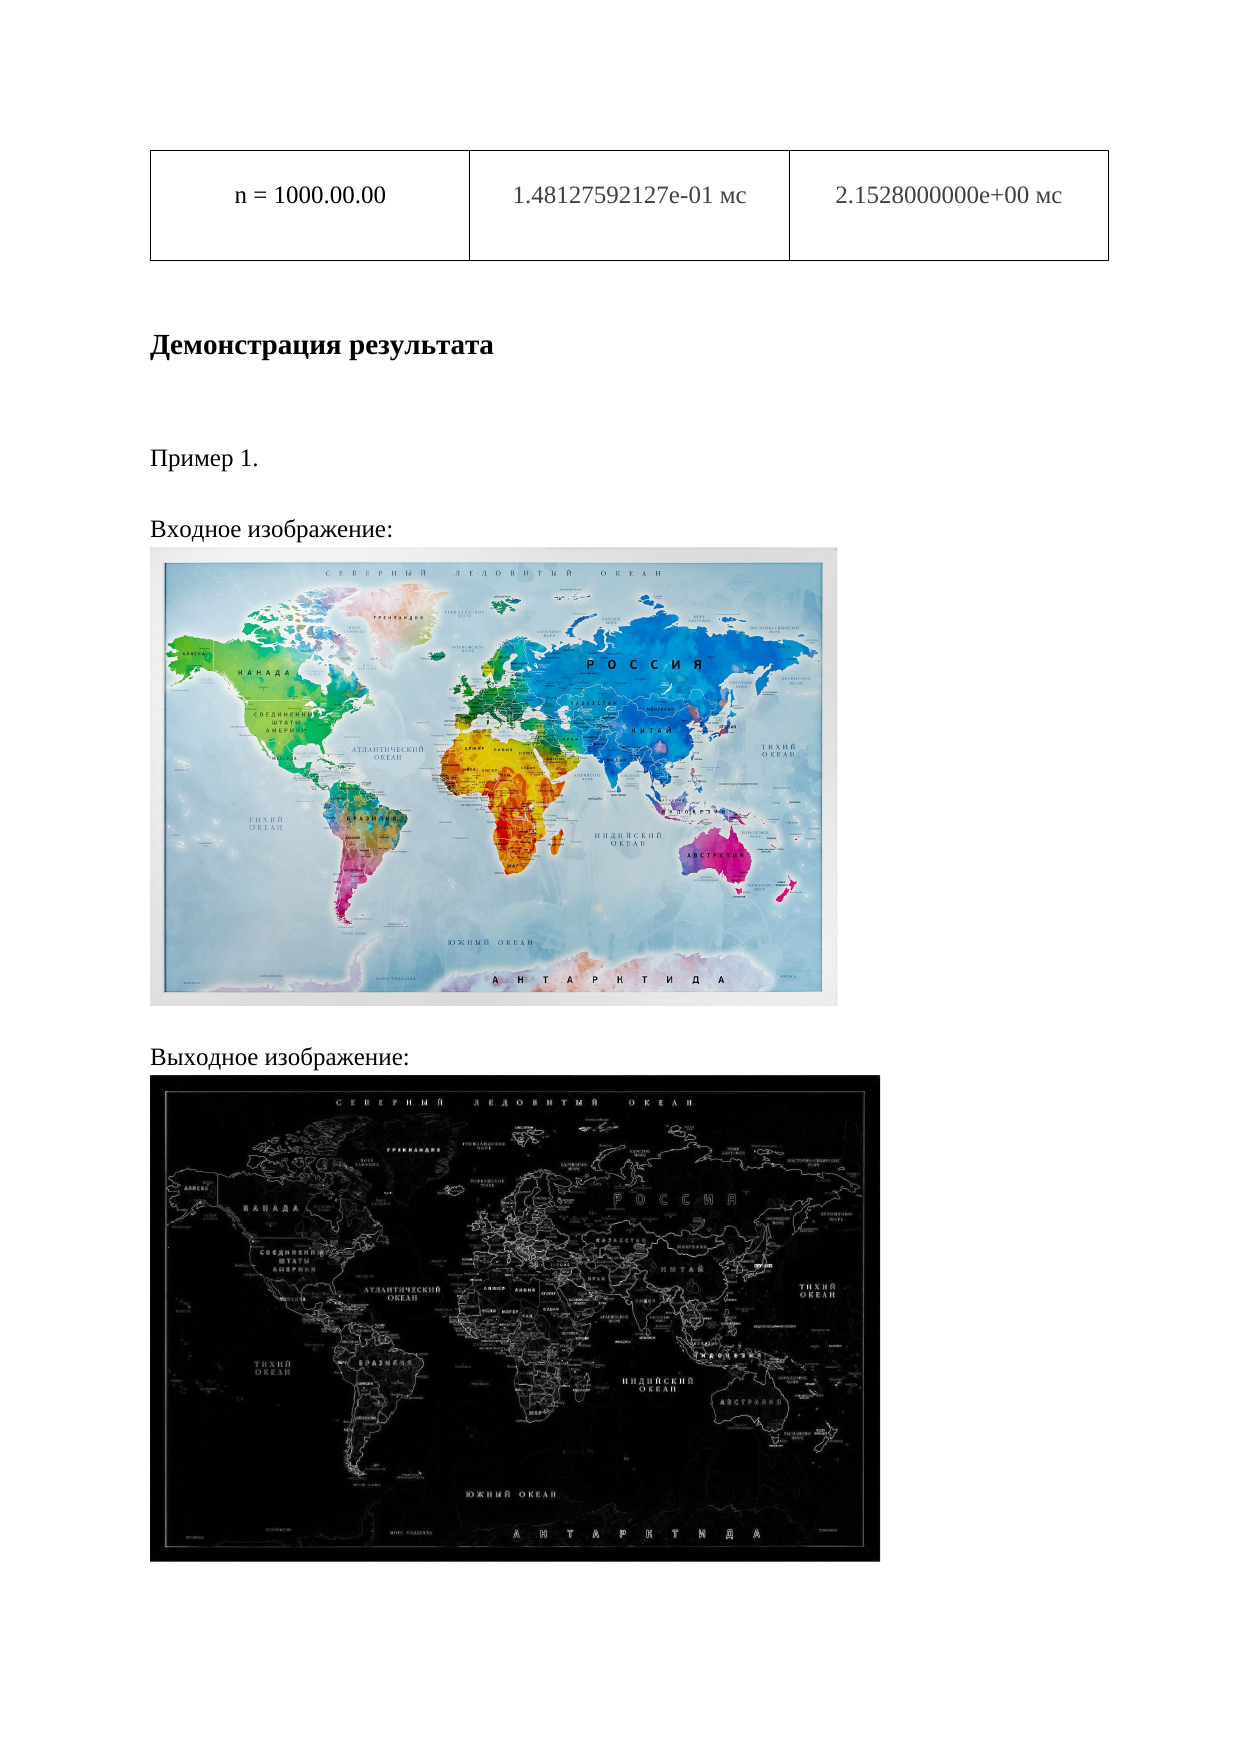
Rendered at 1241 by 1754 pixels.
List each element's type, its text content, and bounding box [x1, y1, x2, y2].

text Выходное изображение: [150, 1042, 1090, 1071]
table_cell n = 1000.00.00 [151, 151, 469, 260]
table_cell 1.48127592127e-01 мс [470, 151, 789, 260]
text Пример 1. [150, 443, 1090, 472]
picture [150, 547, 838, 1006]
table_cell 2.1528000000e+00 мс [790, 151, 1108, 260]
text Демонстрация результата [150, 327, 1090, 361]
text Входное изображение: [150, 514, 1090, 543]
picture [150, 1075, 881, 1562]
